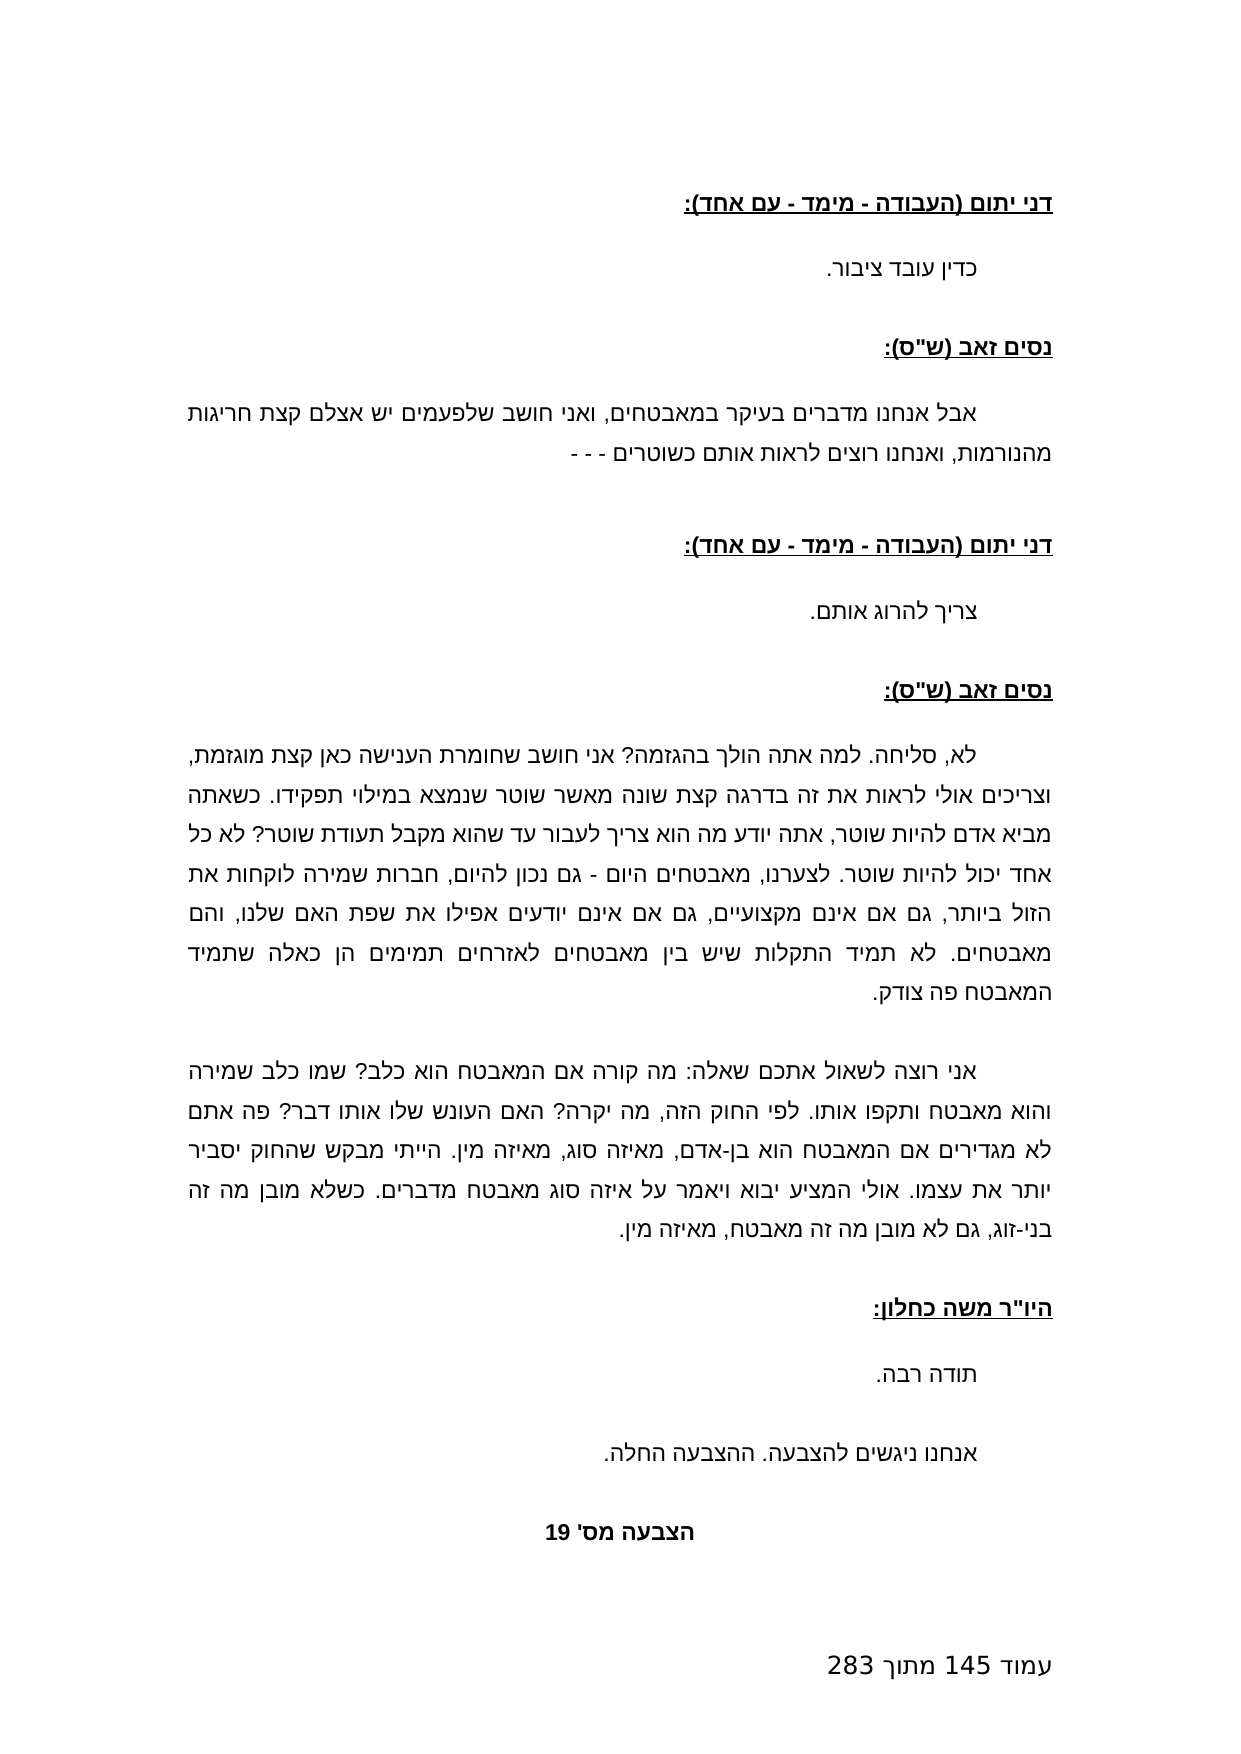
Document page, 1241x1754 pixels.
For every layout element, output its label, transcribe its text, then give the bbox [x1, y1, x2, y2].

text כדין עובד ציבור. [187, 255, 1053, 282]
text היו"ר משה כחלון: [187, 1295, 1053, 1321]
text אבל אנחנו מדברים בעיקר במאבטחים, ואני חושב שלפעמים יש אצלם קצת חריגות מהנורמות, ואנחנו רוצים לראות אותם כשוטרים - - - [187, 400, 1053, 466]
text צריך להרוג אותם. [187, 598, 1053, 624]
text תודה רבה. [187, 1361, 1053, 1387]
text אני רוצה לשאול אתכם שאלה: מה קורה אם המאבטח הוא כלב? שמו כלב שמירה והוא מאבטח ותקפו אותו. לפי החוק הזה, מה יקרה? האם העונש שלו אותו דבר? פה אתם לא מגדירים אם המאבטח הוא בן-אדם, מאיזה סוג, מאיזה מין. הייתי מבקש שהחוק יסביר יותר את עצמו. אולי המציע יבוא ויאמר על איזה סוג מאבטח מדברים. כשלא מובן מה זה בני-זוג, גם לא מובן מה זה מאבטח, מאיזה מין. [187, 1058, 1053, 1242]
text לא, סליחה. למה אתה הולך בהגזמה? אני חושב שחומרת הענישה כאן קצת מוגזמת, וצריכים אולי לראות את זה בדרגה קצת שונה מאשר שוטר שנמצא במילוי תפקידו. כשאתה מביא אדם להיות שוטר, אתה יודע מה הוא צריך לעבור עד שהוא מקבל תעודת שוטר? לא כל אחד יכול להיות שוטר. לצערנו, מאבטחים היום - גם נכון להיום, חברות שמירה לוקחות את הזול ביותר, גם אם אינם מקצועיים, גם אם אינם יודעים אפילו את שפת האם שלנו, והם מאבטחים. לא תמיד התקלות שיש בין מאבטחים לאזרחים תמימים הן כאלה שתמיד המאבטח פה צודק. [187, 742, 1053, 1006]
text נסים זאב (ש"ס): [187, 677, 1053, 703]
text נסים זאב (ש"ס): [187, 334, 1053, 361]
text דני יתום (העבודה - מימד - עם אחד): [187, 532, 1053, 558]
text אנחנו ניגשים להצבעה. ההצבעה החלה. [187, 1440, 1053, 1466]
text דני יתום (העבודה - מימד - עם אחד): [187, 189, 1053, 216]
text הצבעה מס' 19 [187, 1519, 1053, 1545]
